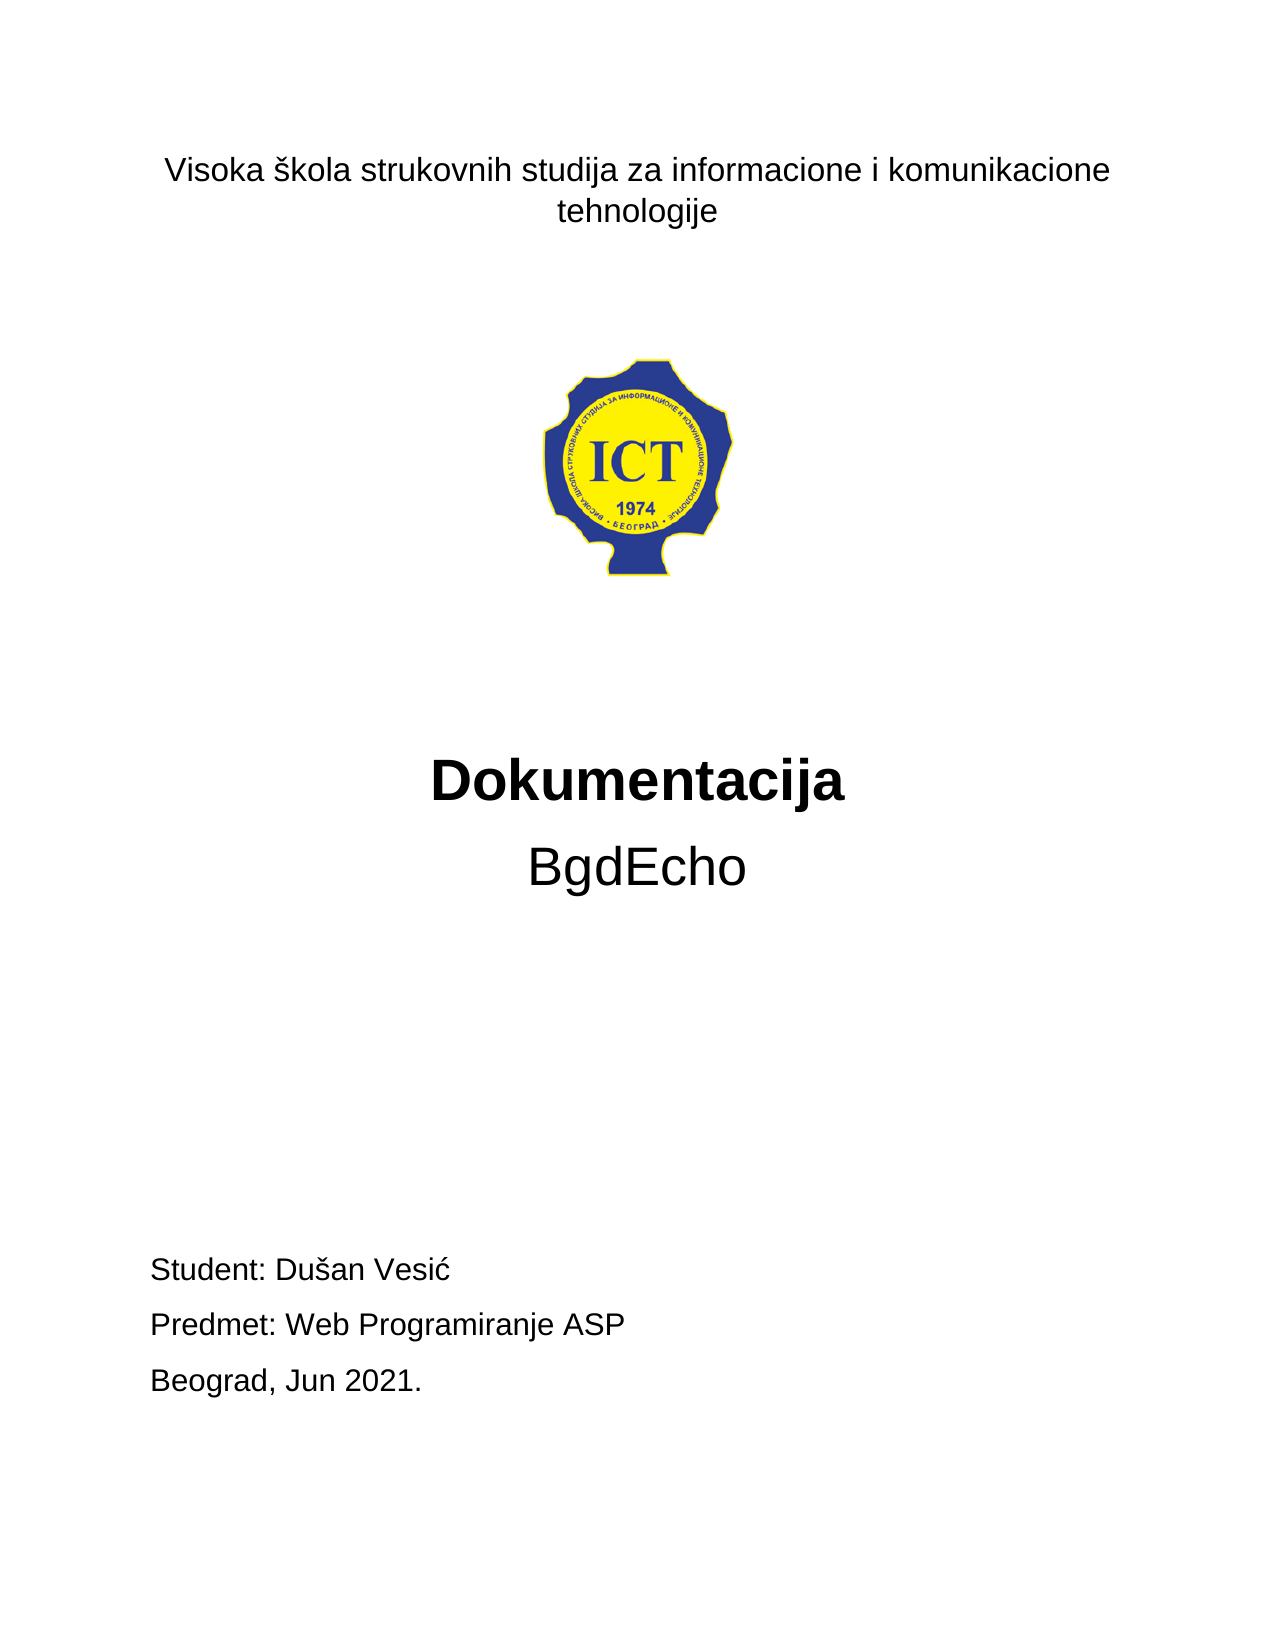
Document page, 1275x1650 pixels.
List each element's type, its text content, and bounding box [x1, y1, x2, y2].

text Beograd, Jun 2021. [150, 1362, 1125, 1398]
text Dokumentacija [150, 746, 1125, 813]
text Predmet: Web Programiranje ASP [150, 1306, 1125, 1342]
text BgdEcho [150, 834, 1125, 897]
picture [535, 349, 739, 582]
text Student: Dušan Vesić [150, 1251, 1125, 1287]
text Visoka škola strukovnih studija za informacione i komunikacione tehnologije [150, 150, 1125, 230]
